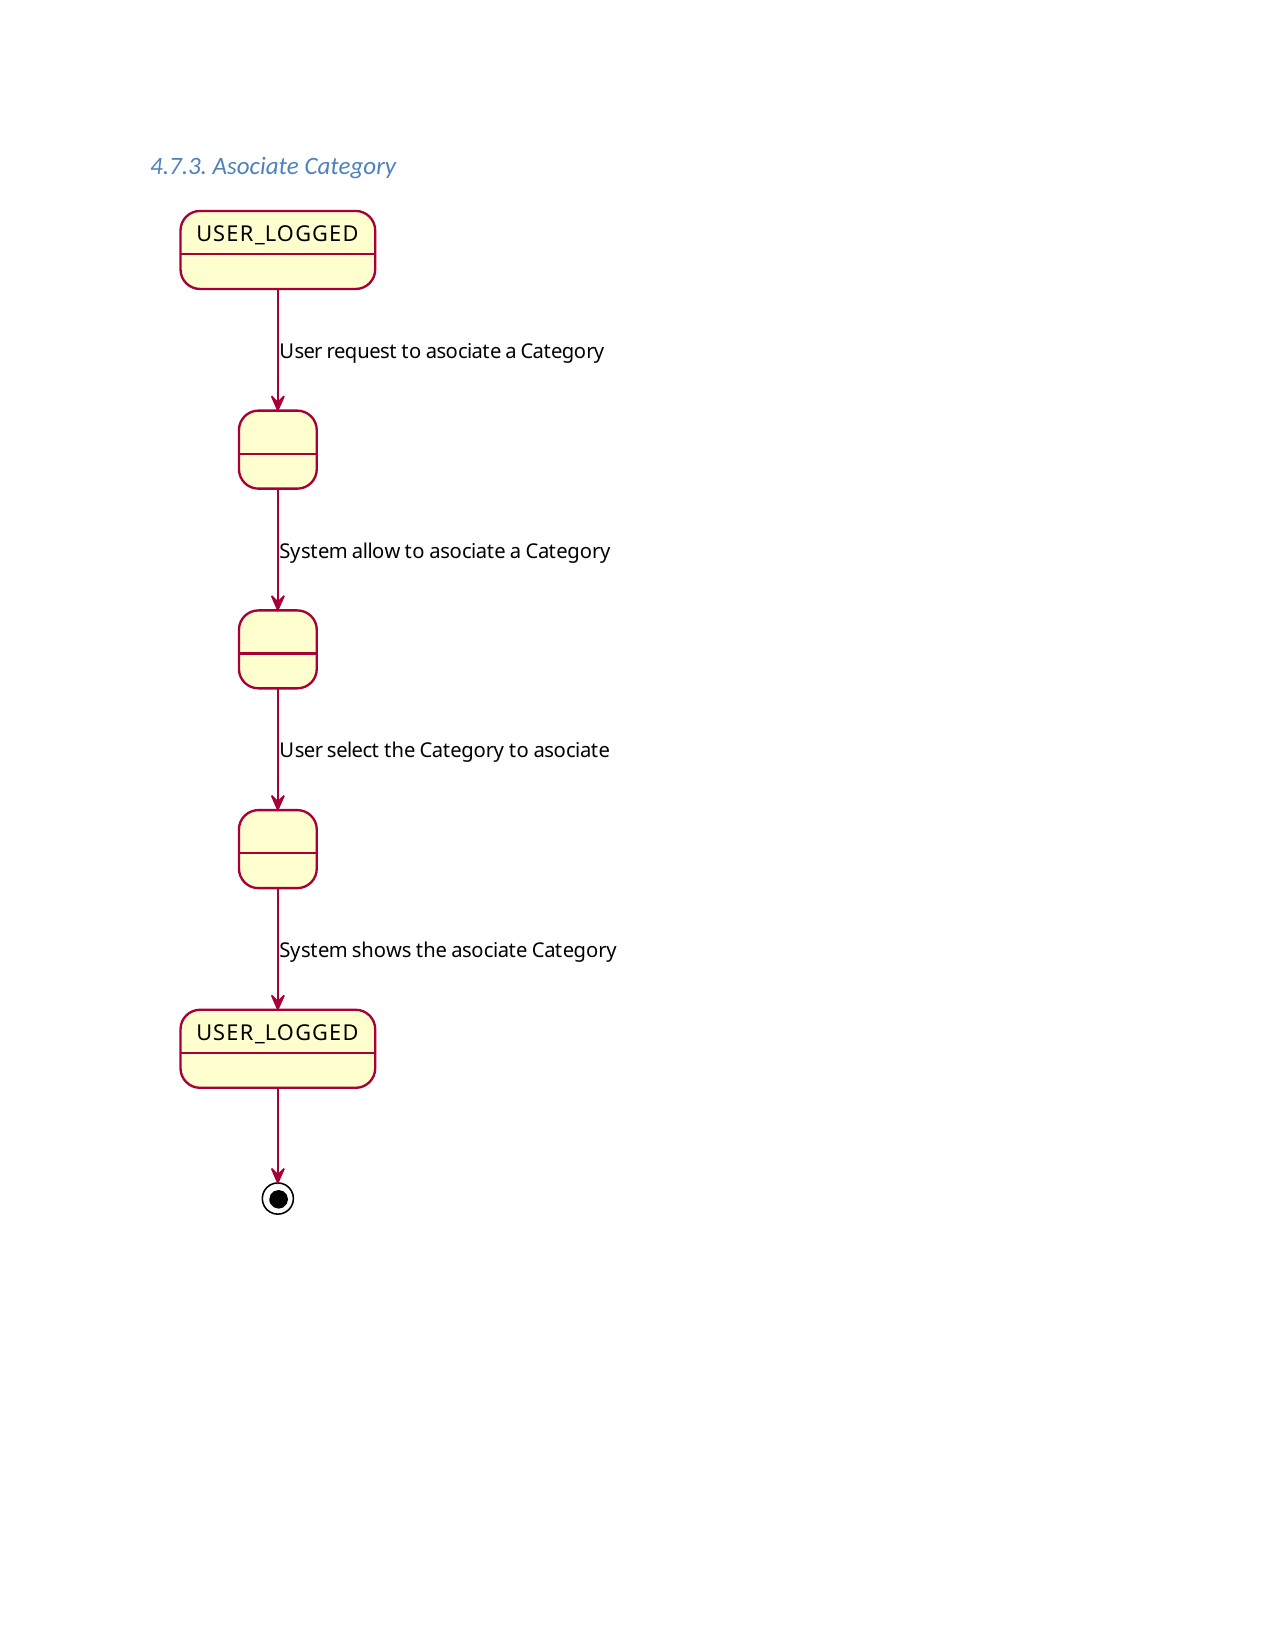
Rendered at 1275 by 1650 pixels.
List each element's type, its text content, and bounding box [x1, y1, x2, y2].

subtitle 4.7.3. Asociate Category [150, 150, 1125, 181]
